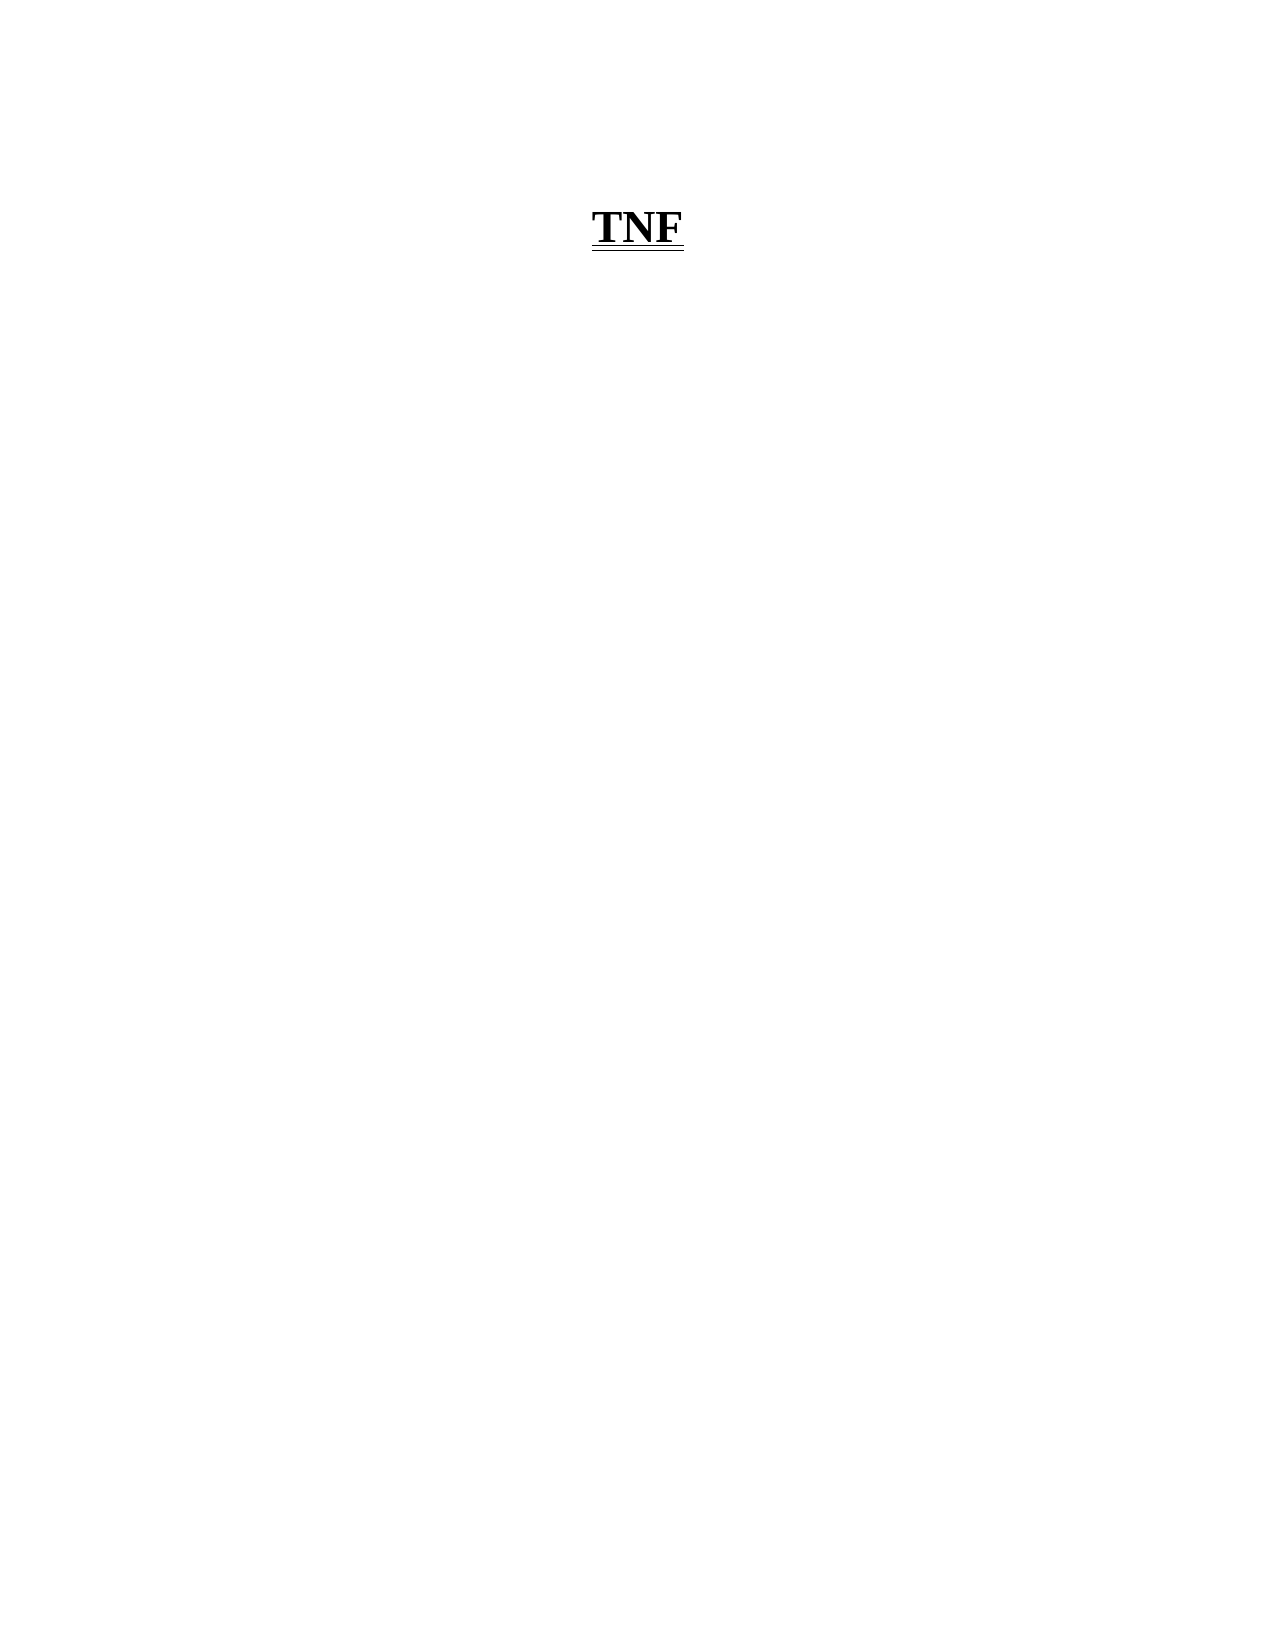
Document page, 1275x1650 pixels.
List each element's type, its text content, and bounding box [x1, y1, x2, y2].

subtitle TNF [150, 200, 1125, 253]
